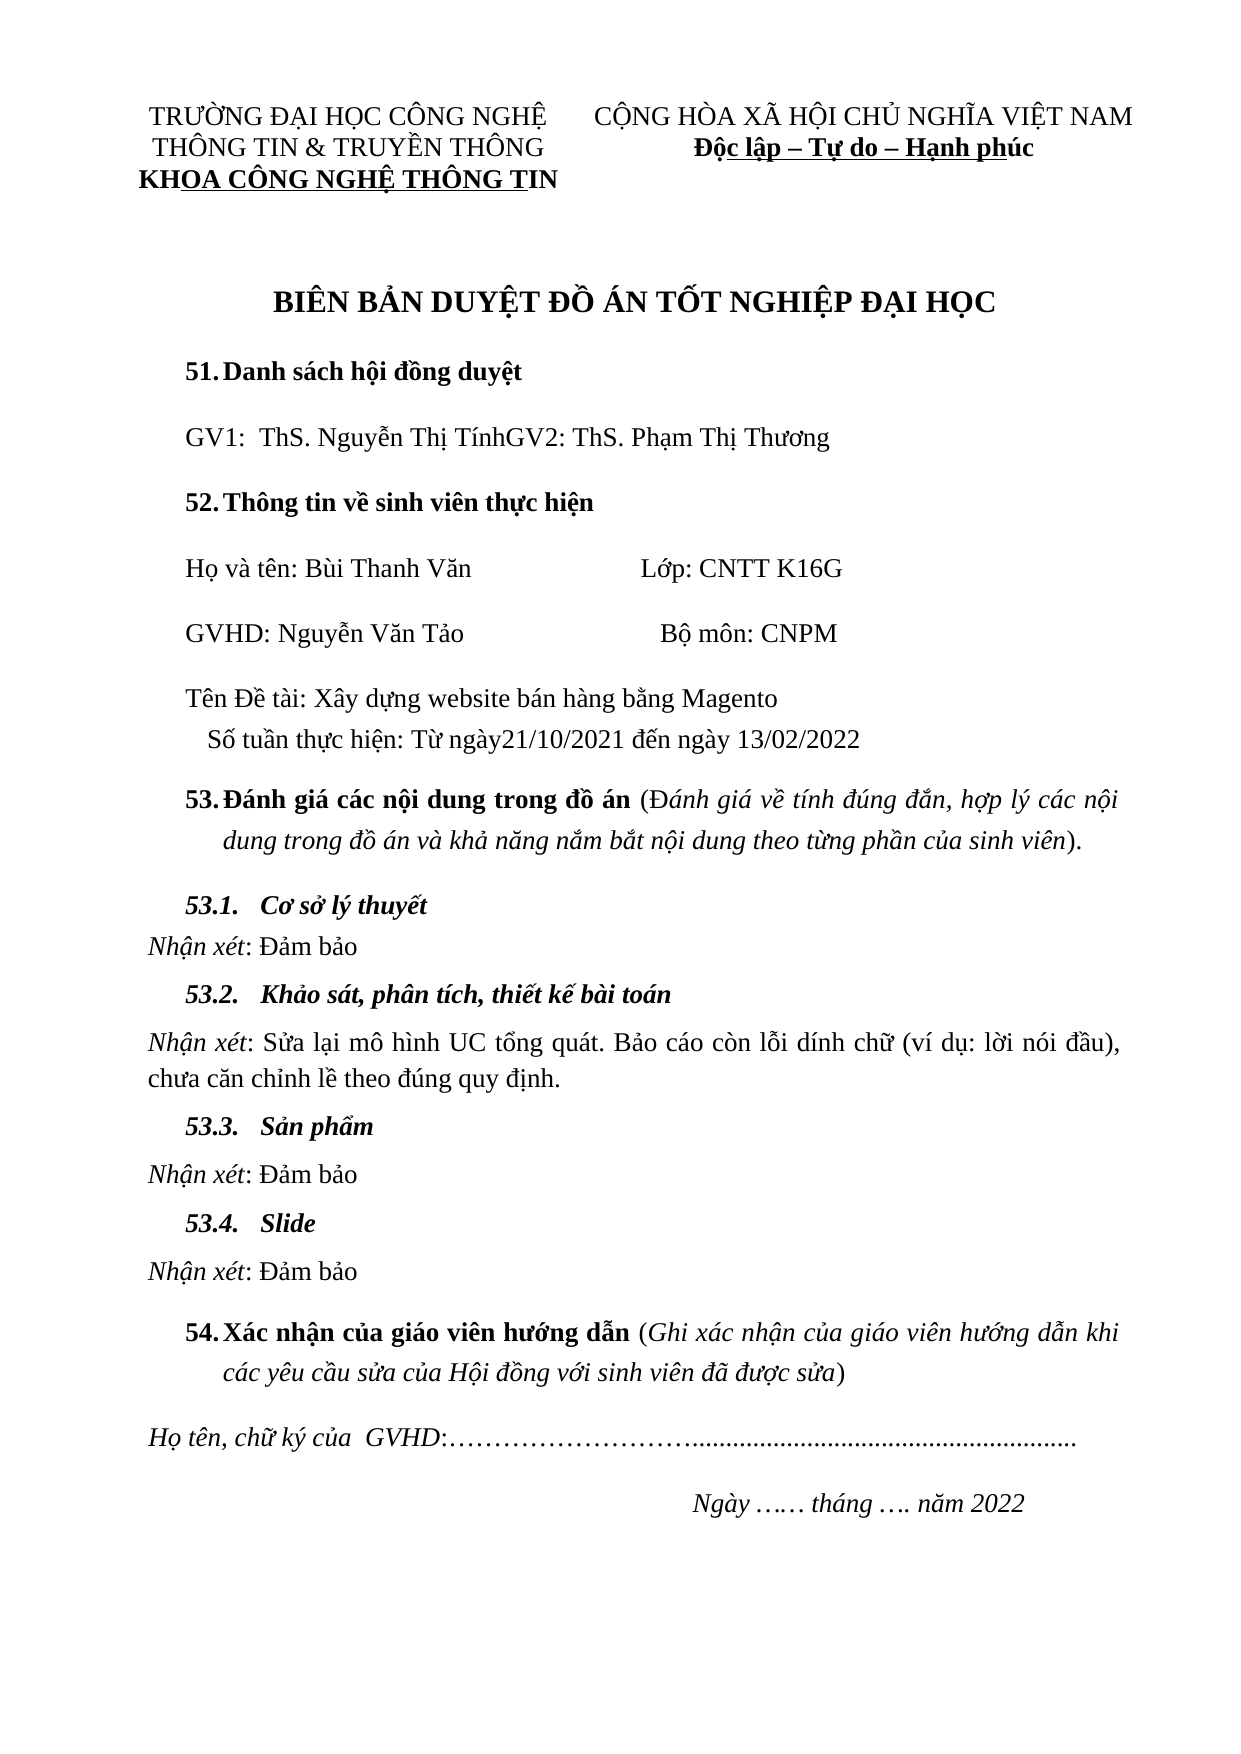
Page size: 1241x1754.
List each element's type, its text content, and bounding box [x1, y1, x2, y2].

list Xác nhận của giáo viên hướng dẫn (Ghi xác nhận của giáo viên hướng dẫn khi các yêu cầu sửa của Hội đồng với sinh viên đã được sửa) [185, 1316, 1122, 1387]
text Họ tên, chữ ký của GVHD:………………………......................................................... [148, 1422, 1122, 1453]
text Số tuần thực hiện: Từ ngày21/10/2021 đến ngày 13/02/2022 [148, 723, 1122, 754]
list Danh sách hội đồng duyệt [185, 355, 1122, 387]
table_header CỘNG HÒA XÃ HỘI CHỦ NGHĨA VIỆT NAM Độc lập – Tự do – Hạnh phúc [577, 100, 1150, 222]
text GVHD: Nguyễn Văn Tảo Bộ môn: CNPM [148, 617, 1122, 648]
text Tên Đề tài: Xây dựng website bán hàng bằng Magento [148, 682, 1122, 714]
list Slide [185, 1207, 1122, 1238]
text Nhận xét: Sửa lại mô hình UC tổng quát. Bảo cáo còn lỗi dính chữ (ví dụ: lời nói đầu), chưa căn chỉnh lề theo đúng quy định. [148, 1026, 1122, 1093]
text Ngày …… tháng …. năm 2022 [148, 1487, 1122, 1518]
text Họ và tên: Bùi Thanh Văn Lớp: CNTT K16G [148, 552, 1122, 583]
table_header TRƯỜNG ĐẠI HỌC CÔNG NGHỆ THÔNG TIN & TRUYỀN THÔNG KHOA CÔNG NGHỆ THÔNG TIN [119, 100, 577, 222]
text BIÊN BẢN DUYỆT ĐỒ ÁN TỐT NGHIỆP ĐẠI HỌC [148, 284, 1122, 320]
text GV1: ThS. Nguyễn Thị TínhGV2: ThS. Phạm Thị Thương [148, 421, 1122, 452]
list Cơ sở lý thuyết [185, 889, 1122, 921]
text Nhận xét: Đảm bảo [148, 1158, 1122, 1190]
list Sản phẩm [185, 1110, 1122, 1141]
text Nhận xét: Đảm bảo [148, 1255, 1122, 1286]
text Nhận xét: Đảm bảo [148, 930, 1122, 961]
list Đánh giá các nội dung trong đồ án (Đánh giá về tính đúng đắn, hợp lý các nội dung trong đồ án và khả năng nắm bắt nội dung theo từng phần của sinh viên). [185, 784, 1122, 855]
list Thông tin về sinh viên thực hiện [185, 486, 1122, 517]
list Khảo sát, phân tích, thiết kế bài toán [185, 978, 1122, 1009]
